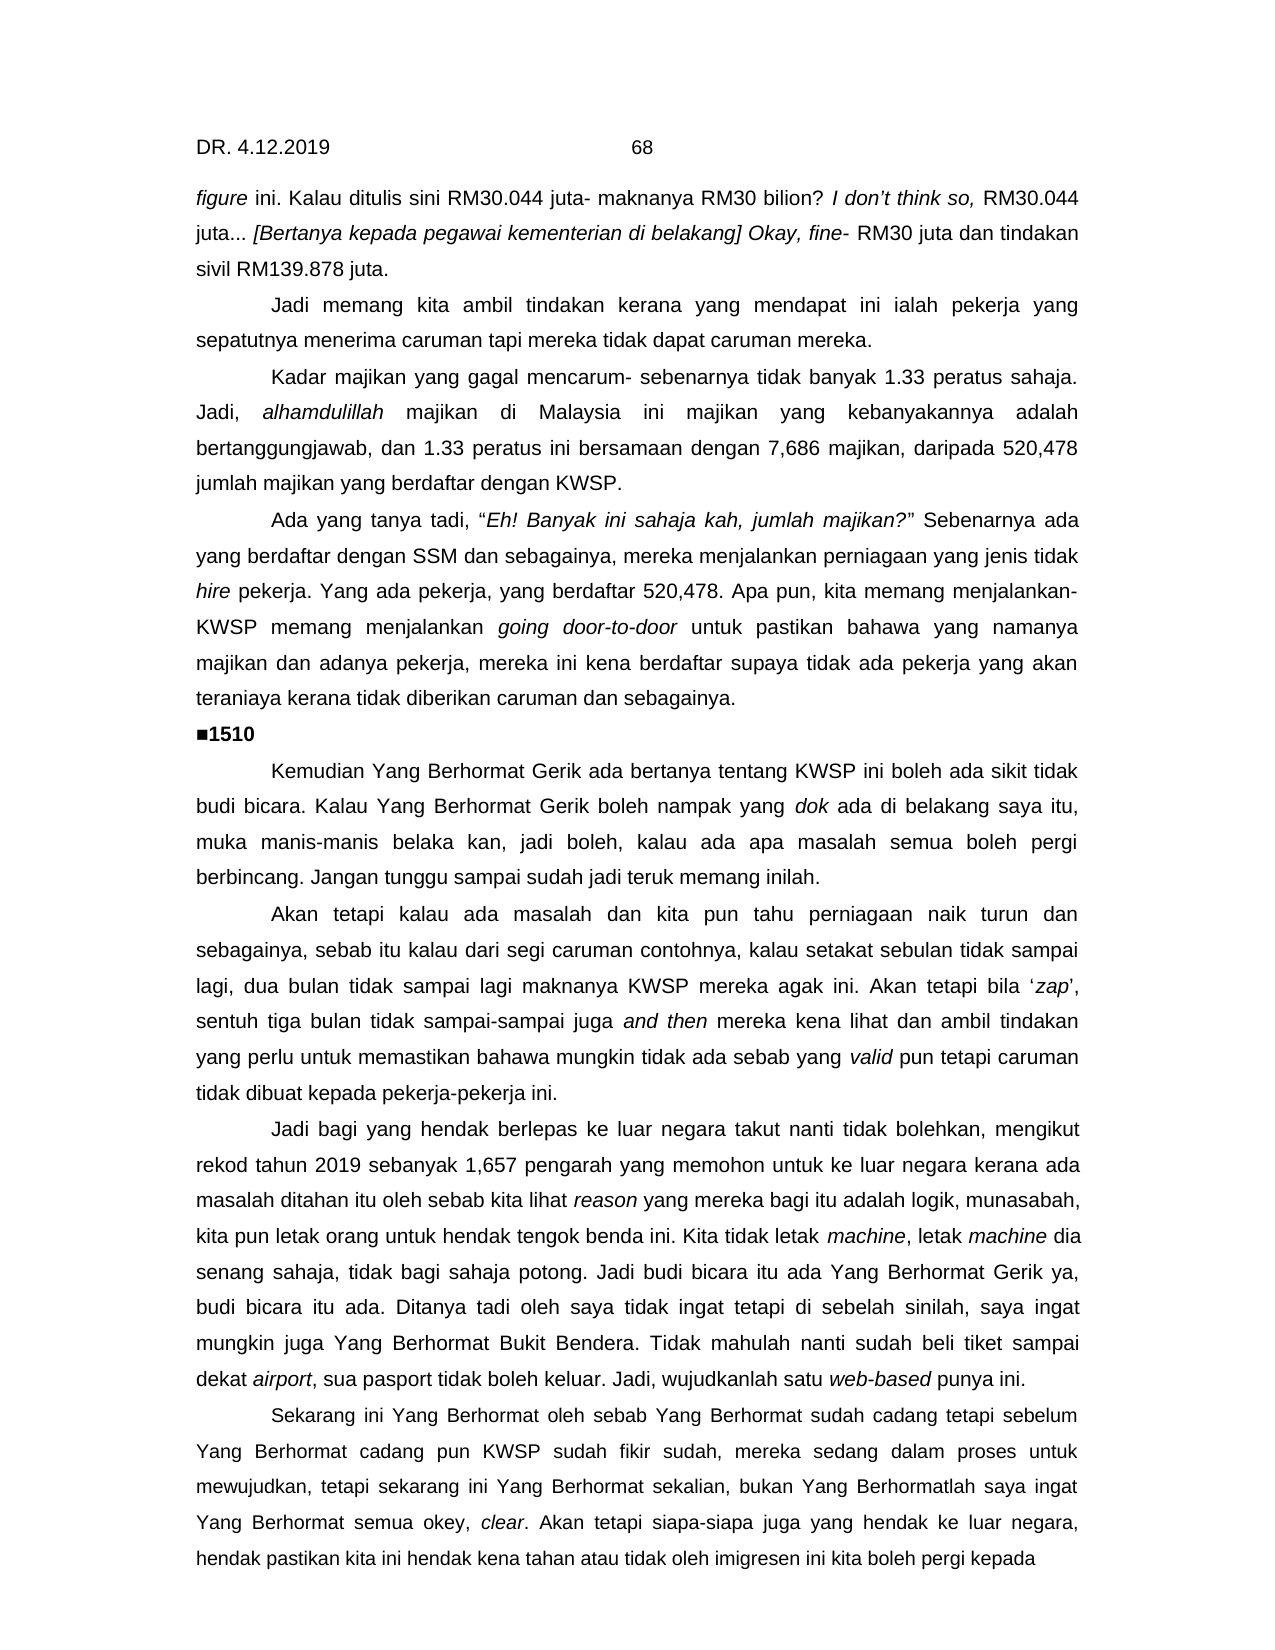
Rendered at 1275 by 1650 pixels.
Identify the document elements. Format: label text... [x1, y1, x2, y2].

text Jadi bagi yang hendak berlepas ke luar negara takut nanti tidak bolehkan, mengikut rekod tahun 2019 sebanyak 1,657 pengarah yang memohon untuk ke luar negara kerana ada masalah ditahan itu oleh sebab kita lihat reason yang mereka bagi itu adalah logik, munasabah, kita pun letak orang untuk hendak tengok benda ini. Kita tidak letak machine, letak machine dia senang sahaja, tidak bagi sahaja potong. Jadi budi bicara itu ada Yang Berhormat Gerik ya, budi bicara itu ada. Ditanya tadi oleh saya tidak ingat tetapi di sebelah sinilah, saya ingat mungkin juga Yang Berhormat Bukit Bendera. Tidak mahulah nanti sudah beli tiket sampai dekat airport, sua pasport tidak boleh keluar. Jadi, wujudkanlah satu web-based punya ini. [196, 1117, 1081, 1390]
text Jadi memang kita ambil tindakan kerana yang mendapat ini ialah pekerja yang sepatutnya menerima caruman tapi mereka tidak dapat caruman mereka. [196, 293, 1079, 352]
text Sekarang ini Yang Berhormat oleh sebab Yang Berhormat sudah cadang tetapi sebelum Yang Berhormat cadang pun KWSP sudah fikir sudah, mereka sedang dalam proses untuk mewujudkan, tetapi sekarang ini Yang Berhormat sekalian, bukan Yang Berhormatlah saya ingat Yang Berhormat semua okey, clear. Akan tetapi siapa-siapa juga yang hendak ke luar negara, hendak pastikan kita ini hendak kena tahan atau tidak oleh imigresen ini kita boleh pergi kepada [196, 1404, 1079, 1570]
text Kadar majikan yang gagal mencarum- sebenarnya tidak banyak 1.33 peratus sahaja. Jadi, alhamdulillah majikan di Malaysia ini majikan yang kebanyakannya adalah bertanggungjawab, dan 1.33 peratus ini bersamaan dengan 7,686 majikan, daripada 520,478 jumlah majikan yang berdaftar dengan KWSP. [196, 365, 1079, 495]
text Akan tetapi kalau ada masalah dan kita pun tahu perniagaan naik turun dan sebagainya, sebab itu kalau dari segi caruman contohnya, kalau setakat sebulan tidak sampai lagi, dua bulan tidak sampai lagi maknanya KWSP mereka agak ini. Akan tetapi bila ‘zap’, sentuh tiga bulan tidak sampai-sampai juga and then mereka kena lihat dan ambil tindakan yang perlu untuk memastikan bahawa mungkin tidak ada sebab yang valid pun tetapi caruman tidak dibuat kepada pekerja-pekerja ini. [196, 902, 1079, 1104]
text DR. 4.12.2019 68 [196, 135, 1125, 159]
text ■1510 [196, 722, 1125, 746]
text Ada yang tanya tadi, “Eh! Banyak ini sahaja kah, jumlah majikan?” Sebenarnya ada yang berdaftar dengan SSM dan sebagainya, mereka menjalankan perniagaan yang jenis tidak hire pekerja. Yang ada pekerja, yang berdaftar 520,478. Apa pun, kita memang menjalankan- KWSP memang menjalankan going door-to-door untuk pastikan bahawa yang namanya majikan dan adanya pekerja, mereka ini kena berdaftar supaya tidak ada pekerja yang akan teraniaya kerana tidak diberikan caruman dan sebagainya. [196, 508, 1079, 710]
text Kemudian Yang Berhormat Gerik ada bertanya tentang KWSP ini boleh ada sikit tidak budi bicara. Kalau Yang Berhormat Gerik boleh nampak yang dok ada di belakang saya itu, muka manis-manis belaka kan, jadi boleh, kalau ada apa masalah semua boleh pergi berbincang. Jangan tunggu sampai sudah jadi teruk memang inilah. [196, 759, 1079, 889]
text figure ini. Kalau ditulis sini RM30.044 juta- maknanya RM30 bilion? I don’t think so, RM30.044 juta... [Bertanya kepada pegawai kementerian di belakang] Okay, fine- RM30 juta dan tindakan sivil RM139.878 juta. [196, 186, 1079, 280]
